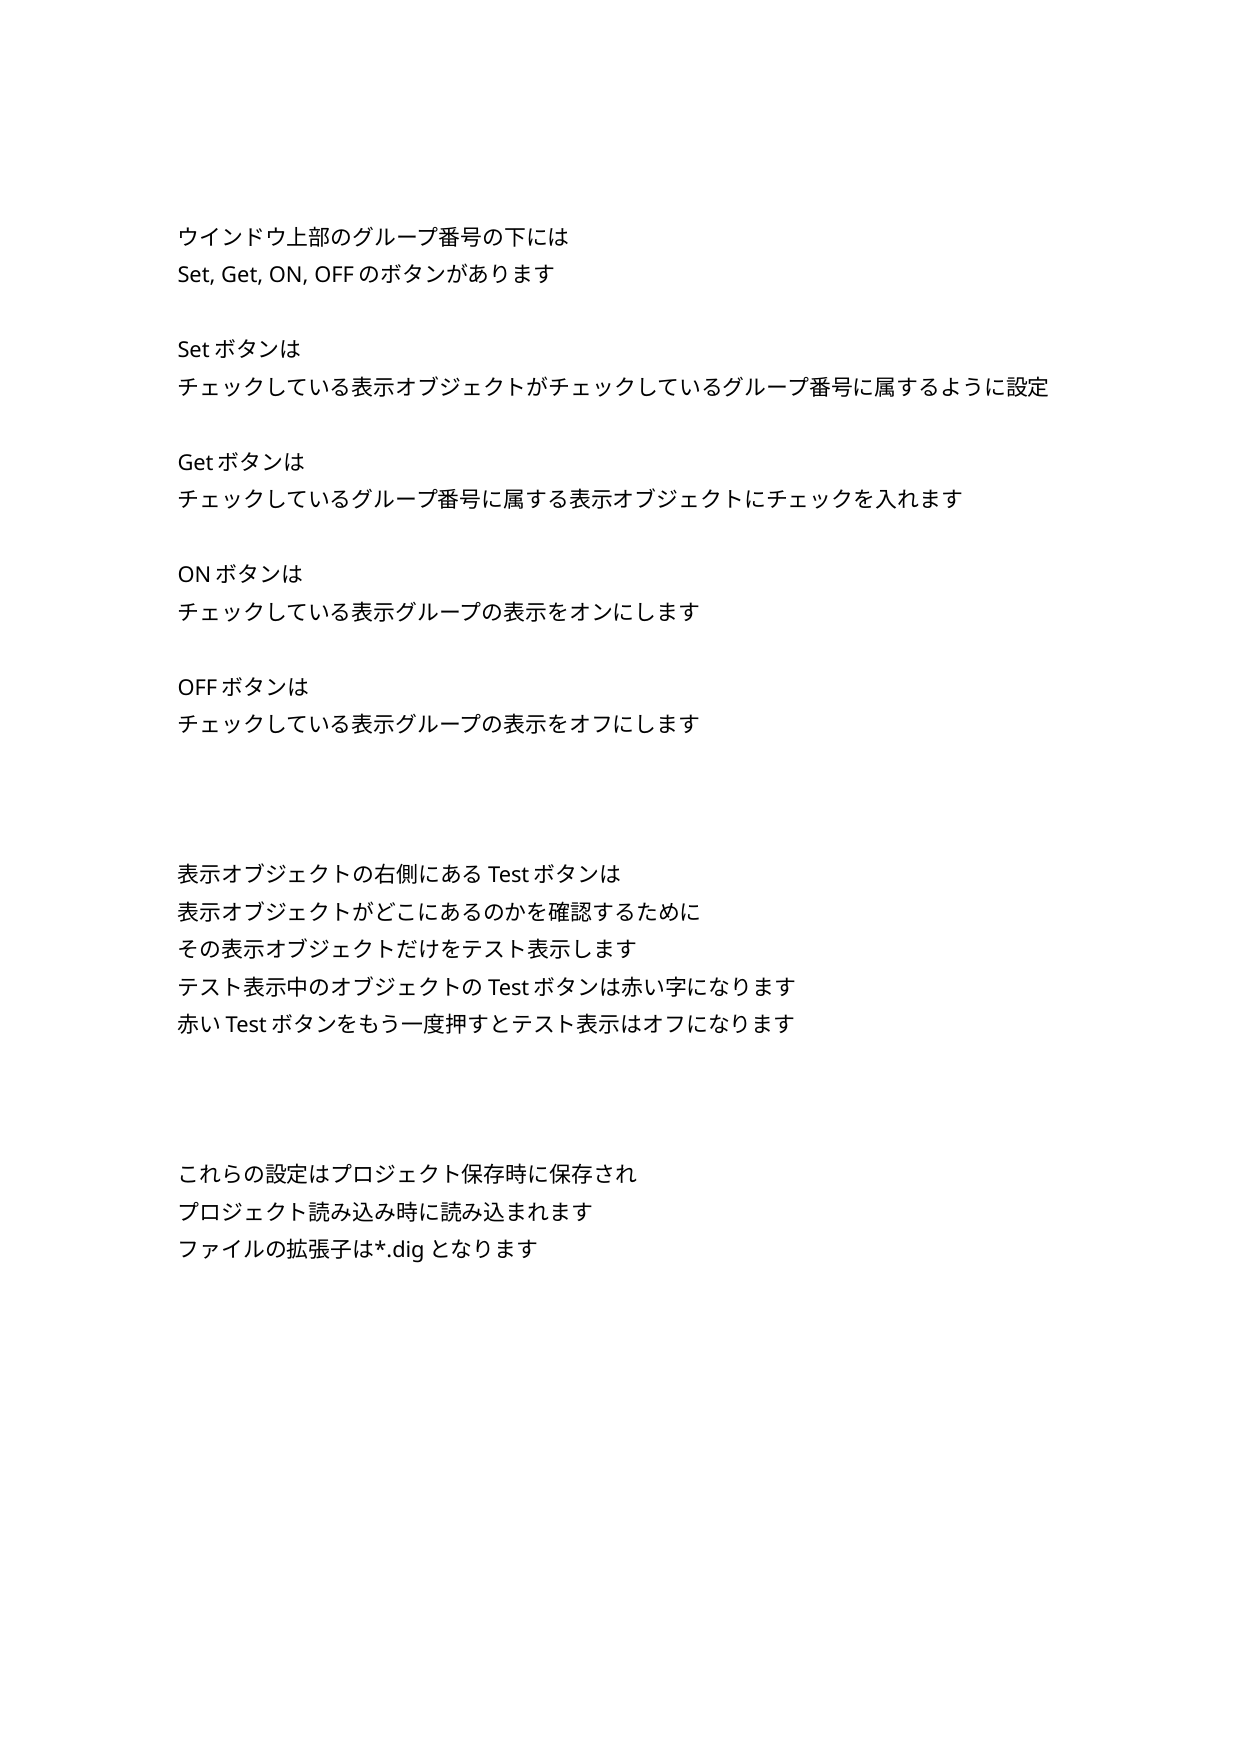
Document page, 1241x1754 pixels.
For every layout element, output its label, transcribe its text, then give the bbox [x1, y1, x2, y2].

text その表示オブジェクトだけをテスト表示します [177, 929, 1063, 967]
text チェックしている表示グループの表示をオンにします [177, 592, 1063, 629]
text チェックしている表示オブジェクトがチェックしているグループ番号に属するように設定 [177, 367, 1063, 404]
text Set, Get, ON, OFFのボタンがあります [177, 254, 1063, 292]
text ウインドウ上部のグループ番号の下には [177, 217, 1063, 254]
text プロジェクト読み込み時に読み込まれます [177, 1192, 1063, 1229]
text Getボタンは [177, 442, 1063, 479]
text 赤いTestボタンをもう一度押すとテスト表示はオフになります [177, 1004, 1063, 1042]
text ファイルの拡張子は*.digとなります [177, 1229, 1063, 1267]
text 表示オブジェクトがどこにあるのかを確認するために [177, 892, 1063, 929]
text OFFボタンは [177, 667, 1063, 704]
text テスト表示中のオブジェクトのTestボタンは赤い字になります [177, 967, 1063, 1004]
text チェックしている表示グループの表示をオフにします [177, 704, 1063, 742]
text 表示オブジェクトの右側にあるTestボタンは [177, 854, 1063, 892]
text これらの設定はプロジェクト保存時に保存され [177, 1154, 1063, 1192]
text Setボタンは [177, 329, 1063, 367]
text ONボタンは [177, 554, 1063, 592]
text チェックしているグループ番号に属する表示オブジェクトにチェックを入れます [177, 479, 1063, 517]
